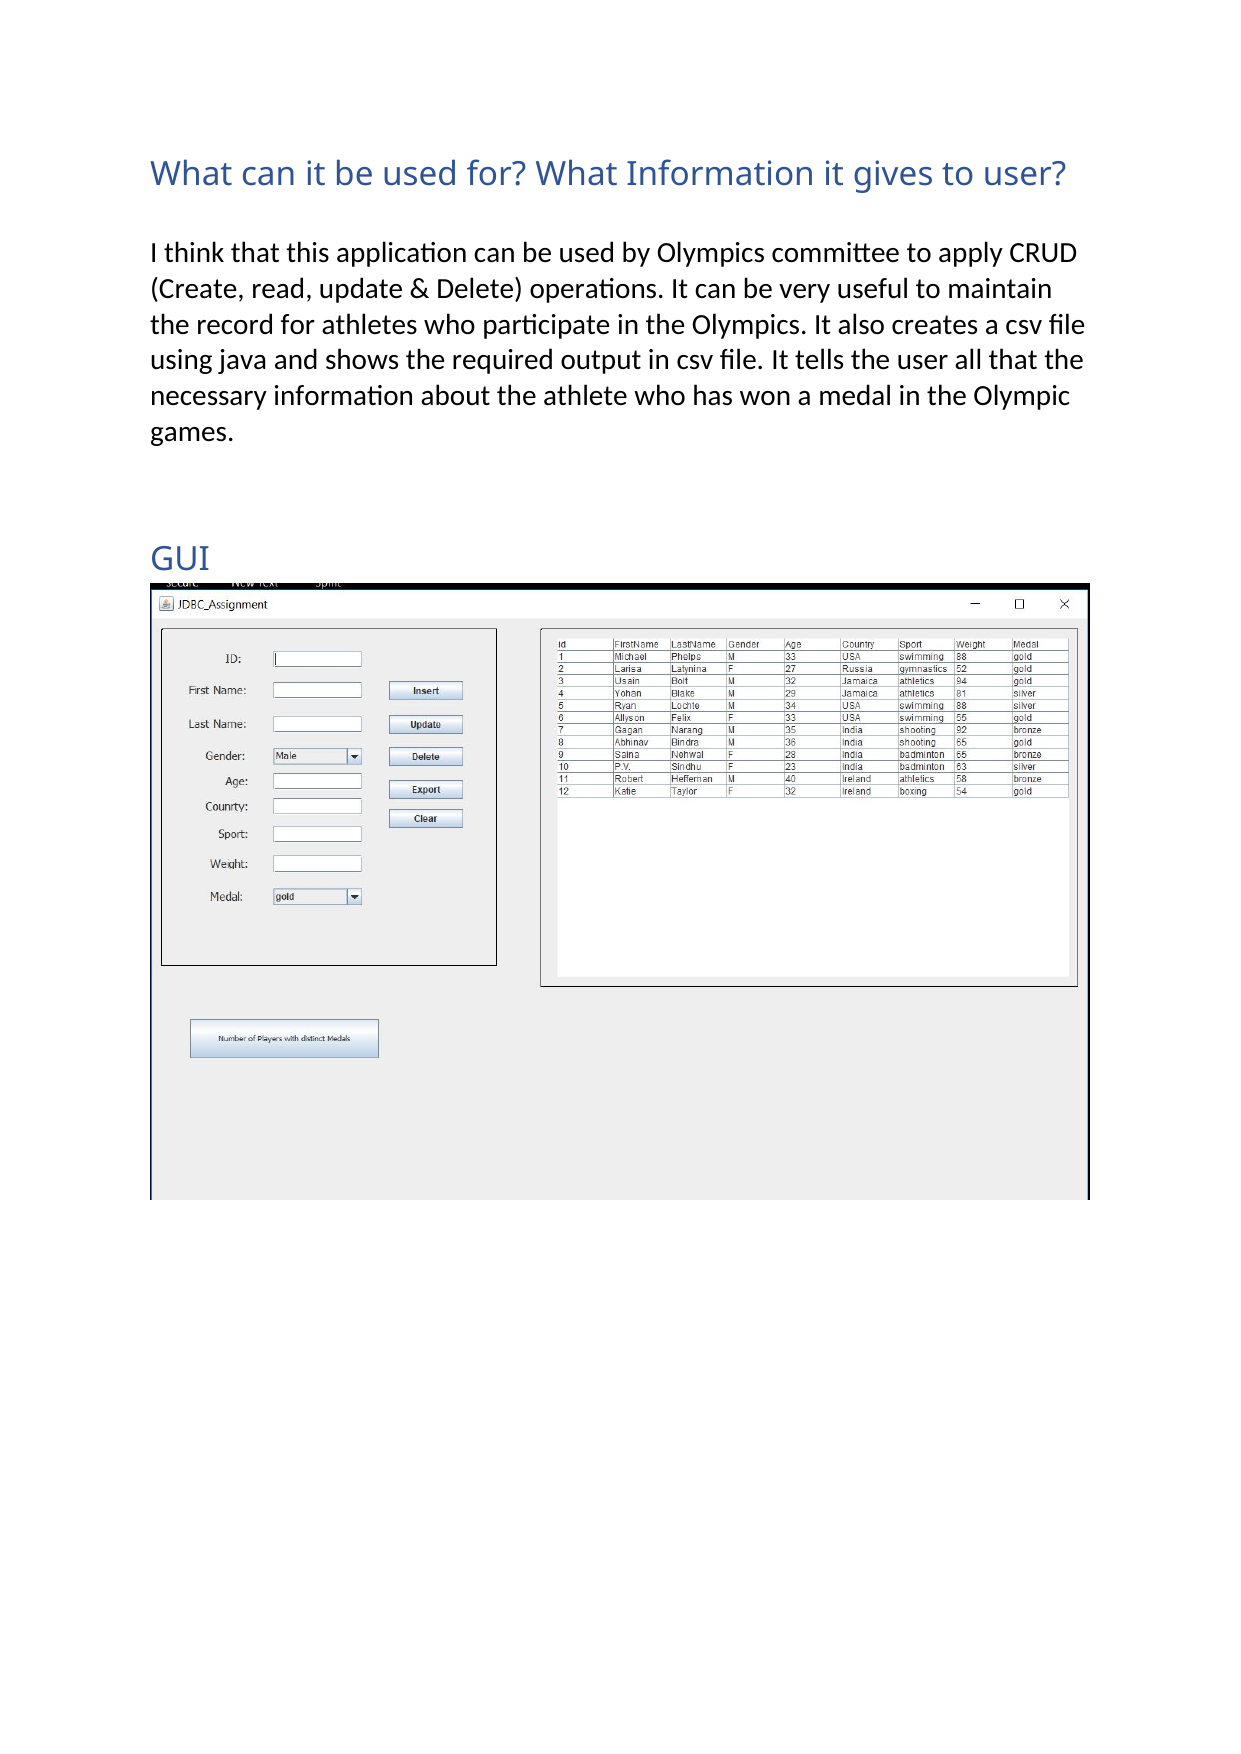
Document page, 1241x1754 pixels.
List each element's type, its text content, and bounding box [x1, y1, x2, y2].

text I think that this application can be used by Olympics committee to apply CRUD (Create, read, update & Delete) operations. It can be very useful to maintain the record for athletes who participate in the Olympics. It also creates a csv file using java and shows the required output in csv file. It tells the user all that the necessary information about the athlete who has won a medal in the Olympic games. [150, 234, 1090, 448]
subtitle GUI [150, 534, 1090, 580]
picture [150, 583, 1090, 1200]
subtitle What can it be used for? What Information it gives to user? [150, 150, 1090, 195]
